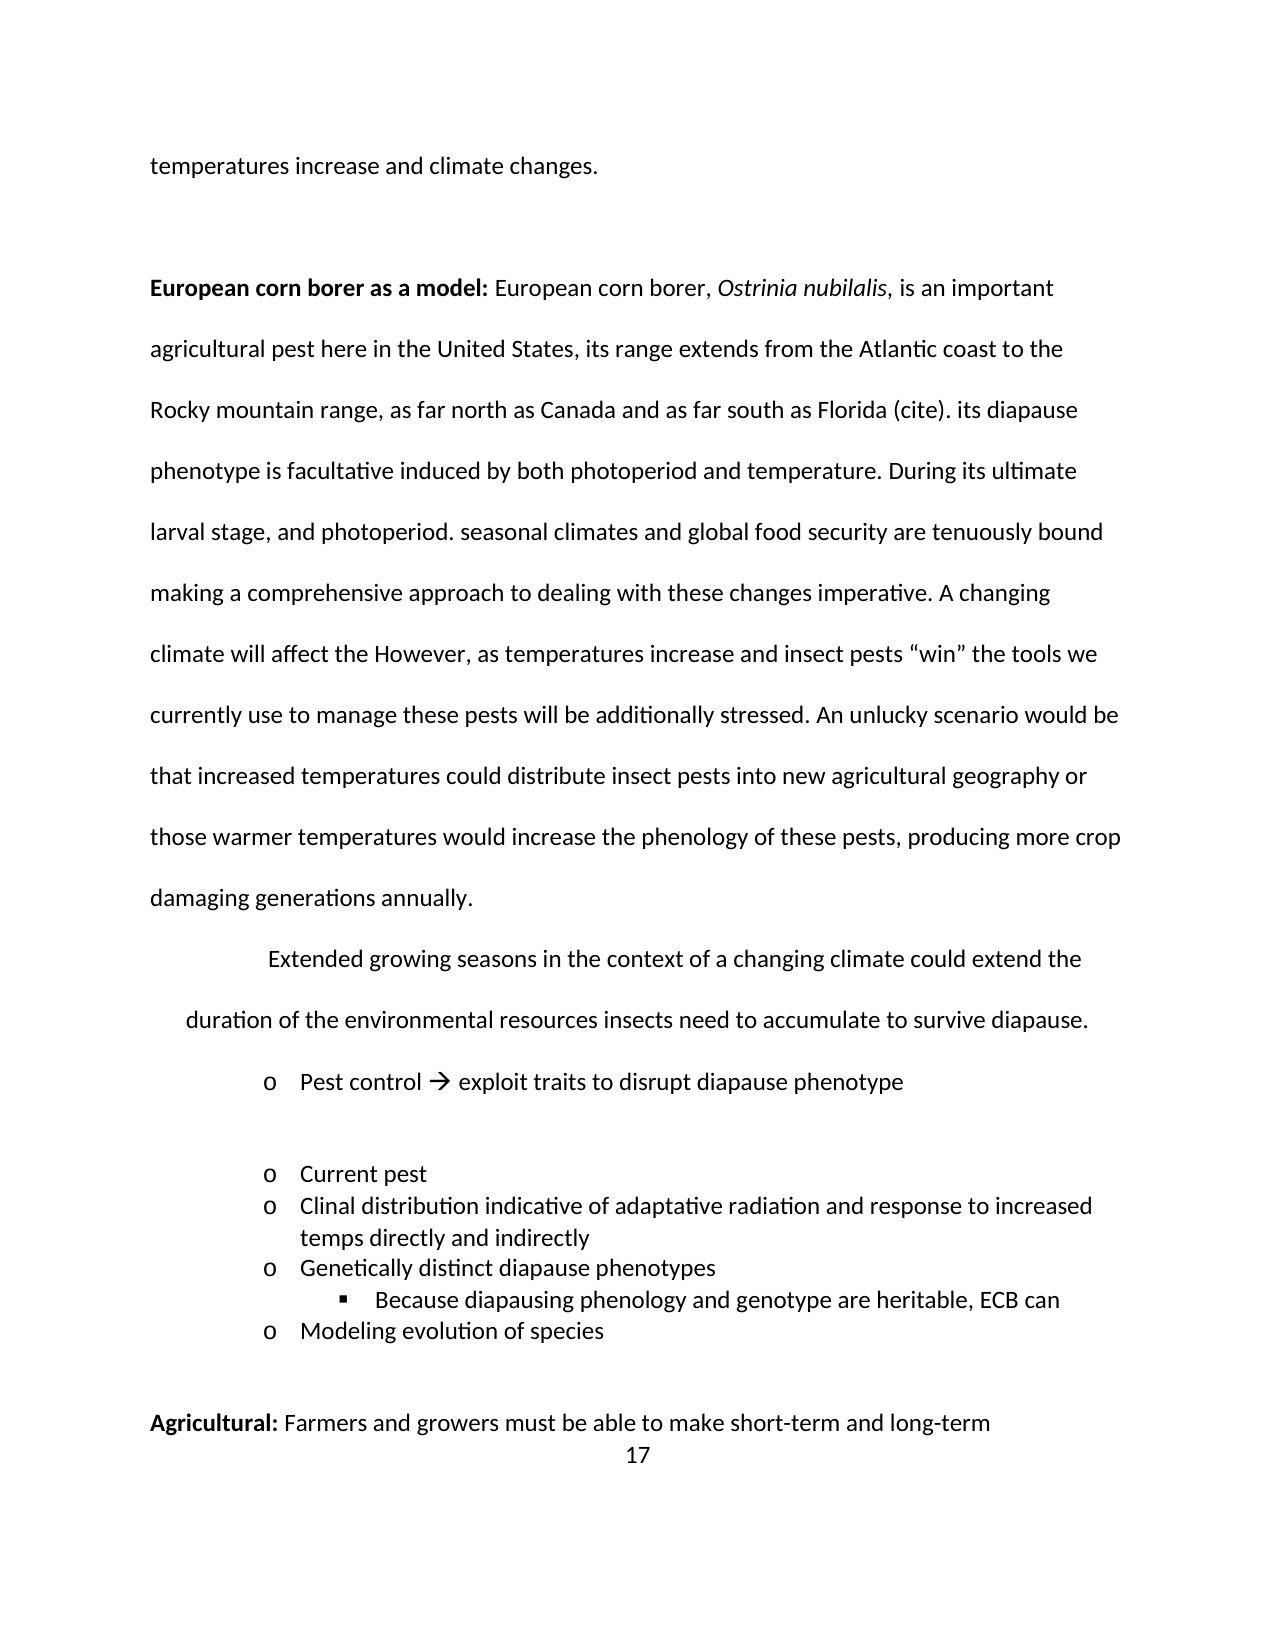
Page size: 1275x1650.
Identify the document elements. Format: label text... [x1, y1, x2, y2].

text European corn borer as a model: European corn borer, Ostrinia nubilalis, is an important agricultural pest here in the United States, its range extends from the Atlantic coast to the Rocky mountain range, as far north as Canada and as far south as Florida (cite). its diapause phenotype is facultative induced by both photoperiod and temperature. During its ultimate larval stage, and photoperiod. seasonal climates and global food security are tenuously bound making a comprehensive approach to dealing with these changes imperative. A changing climate will affect the However, as temperatures increase and insect pests “win” the tools we currently use to manage these pests will be additionally stressed. An unlucky scenario would be that increased temperatures could distribute insect pests into new agricultural geography or those warmer temperatures would increase the phenology of these pests, producing more crop damaging generations annually. [150, 272, 1125, 913]
list Because diapausing phenology and genotype are heritable, ECB can [337, 1284, 1125, 1315]
list Clinal distribution indicative of adaptative radiation and response to increased temps directly and indirectly [262, 1190, 1125, 1252]
list Genetically distinct diapause phenotypes [262, 1252, 1125, 1284]
list Modeling evolution of species [262, 1315, 1125, 1347]
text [150, 150, 1125, 181]
list Pest control exploit traits to disrupt diapause phenotype [262, 1066, 1125, 1097]
list Current pest [262, 1158, 1125, 1190]
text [150, 1408, 1125, 1438]
text Extended growing seasons in the context of a changing climate could extend the duration of the environmental resources insects need to accumulate to survive diapause. [150, 943, 1125, 1035]
